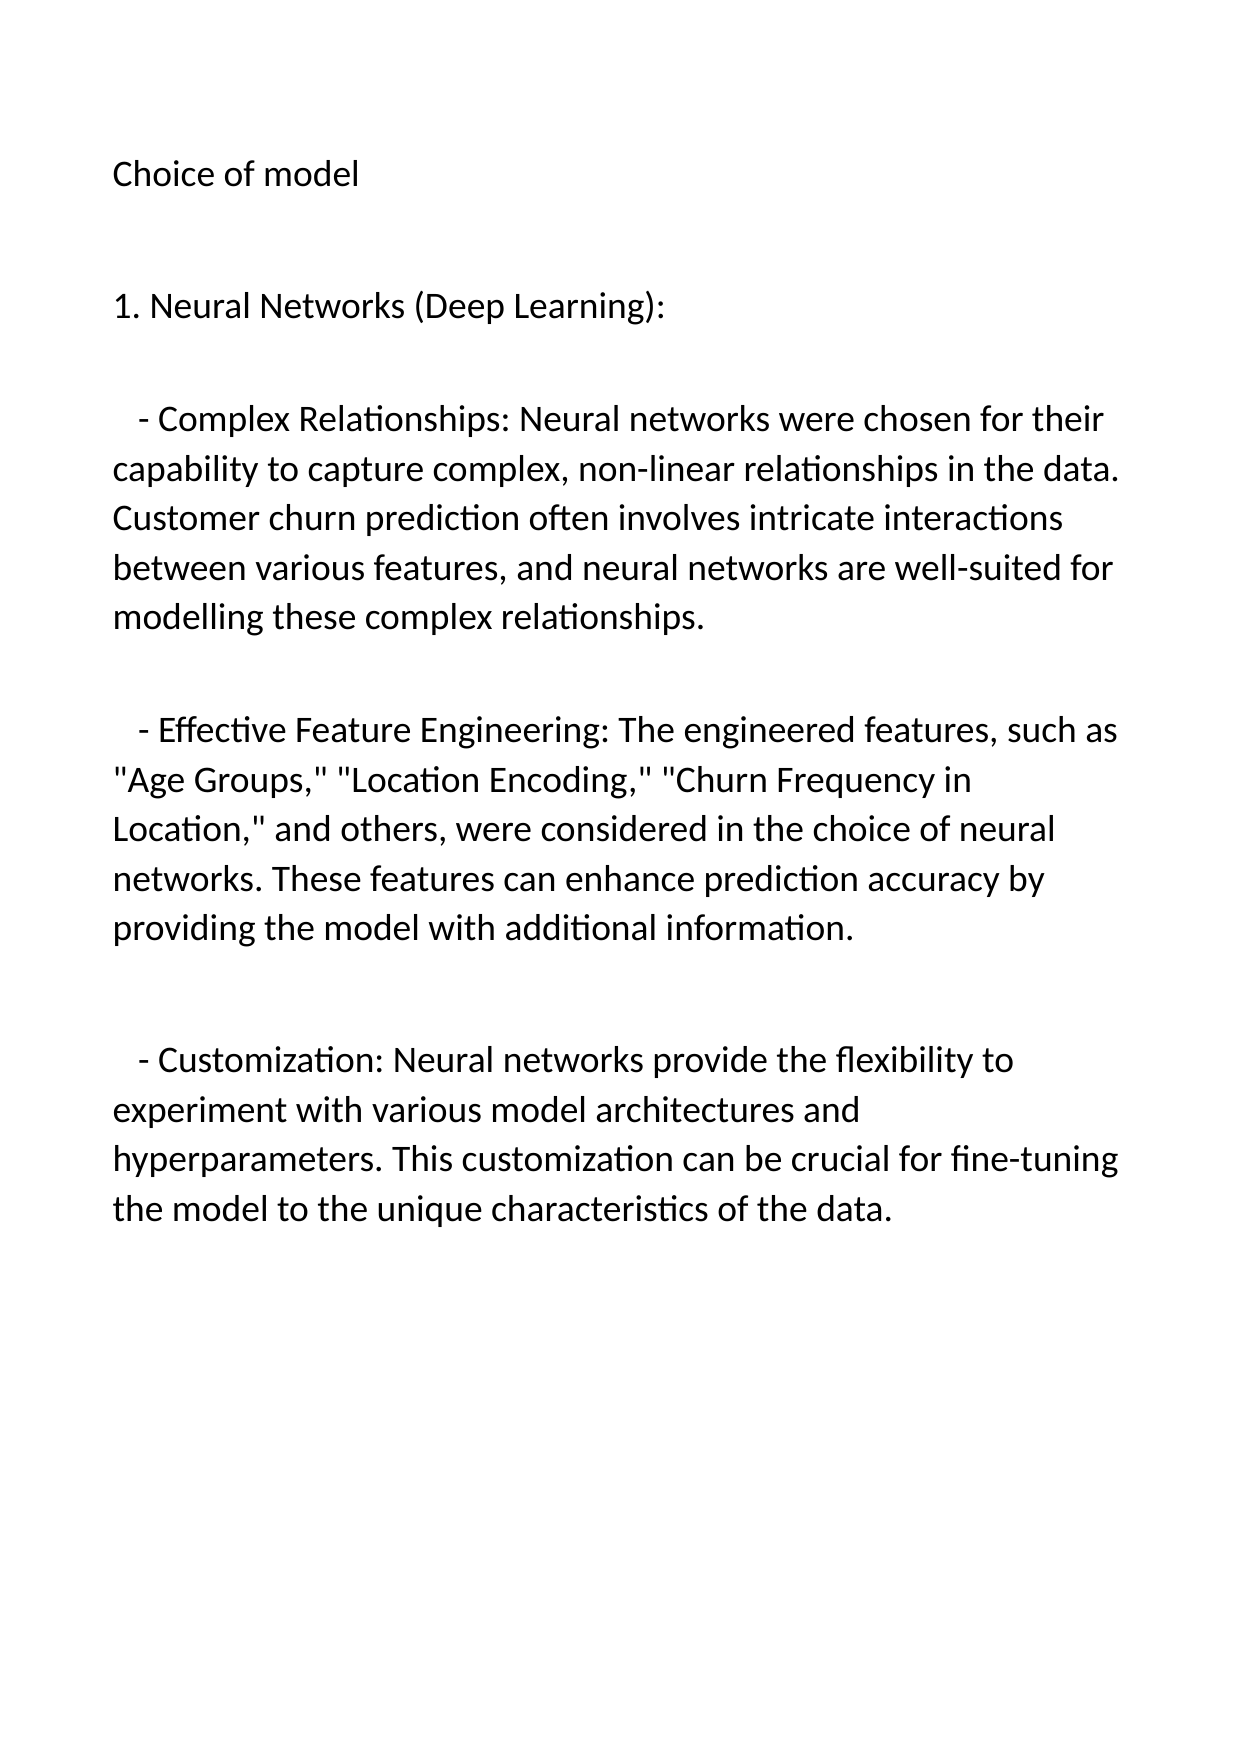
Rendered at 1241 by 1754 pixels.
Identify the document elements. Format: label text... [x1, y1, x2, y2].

text - Customization: Neural networks provide the flexibility to experiment with various model architectures and hyperparameters. This customization can be crucial for fine-tuning the model to the unique characteristics of the data. [112, 1036, 1128, 1231]
text Choice of model [112, 150, 1128, 196]
text 1. Neural Networks (Deep Learning): [112, 282, 1128, 328]
text - Complex Relationships: Neural networks were chosen for their capability to capture complex, non-linear relationships in the data. Customer churn prediction often involves intricate interactions between various features, and neural networks are well-suited for modelling these complex relationships. [112, 395, 1128, 639]
text - Effective Feature Engineering: The engineered features, such as "Age Groups," "Location Encoding," "Churn Frequency in Location," and others, were considered in the choice of neural networks. These features can enhance prediction accuracy by providing the model with additional information. [112, 706, 1128, 950]
